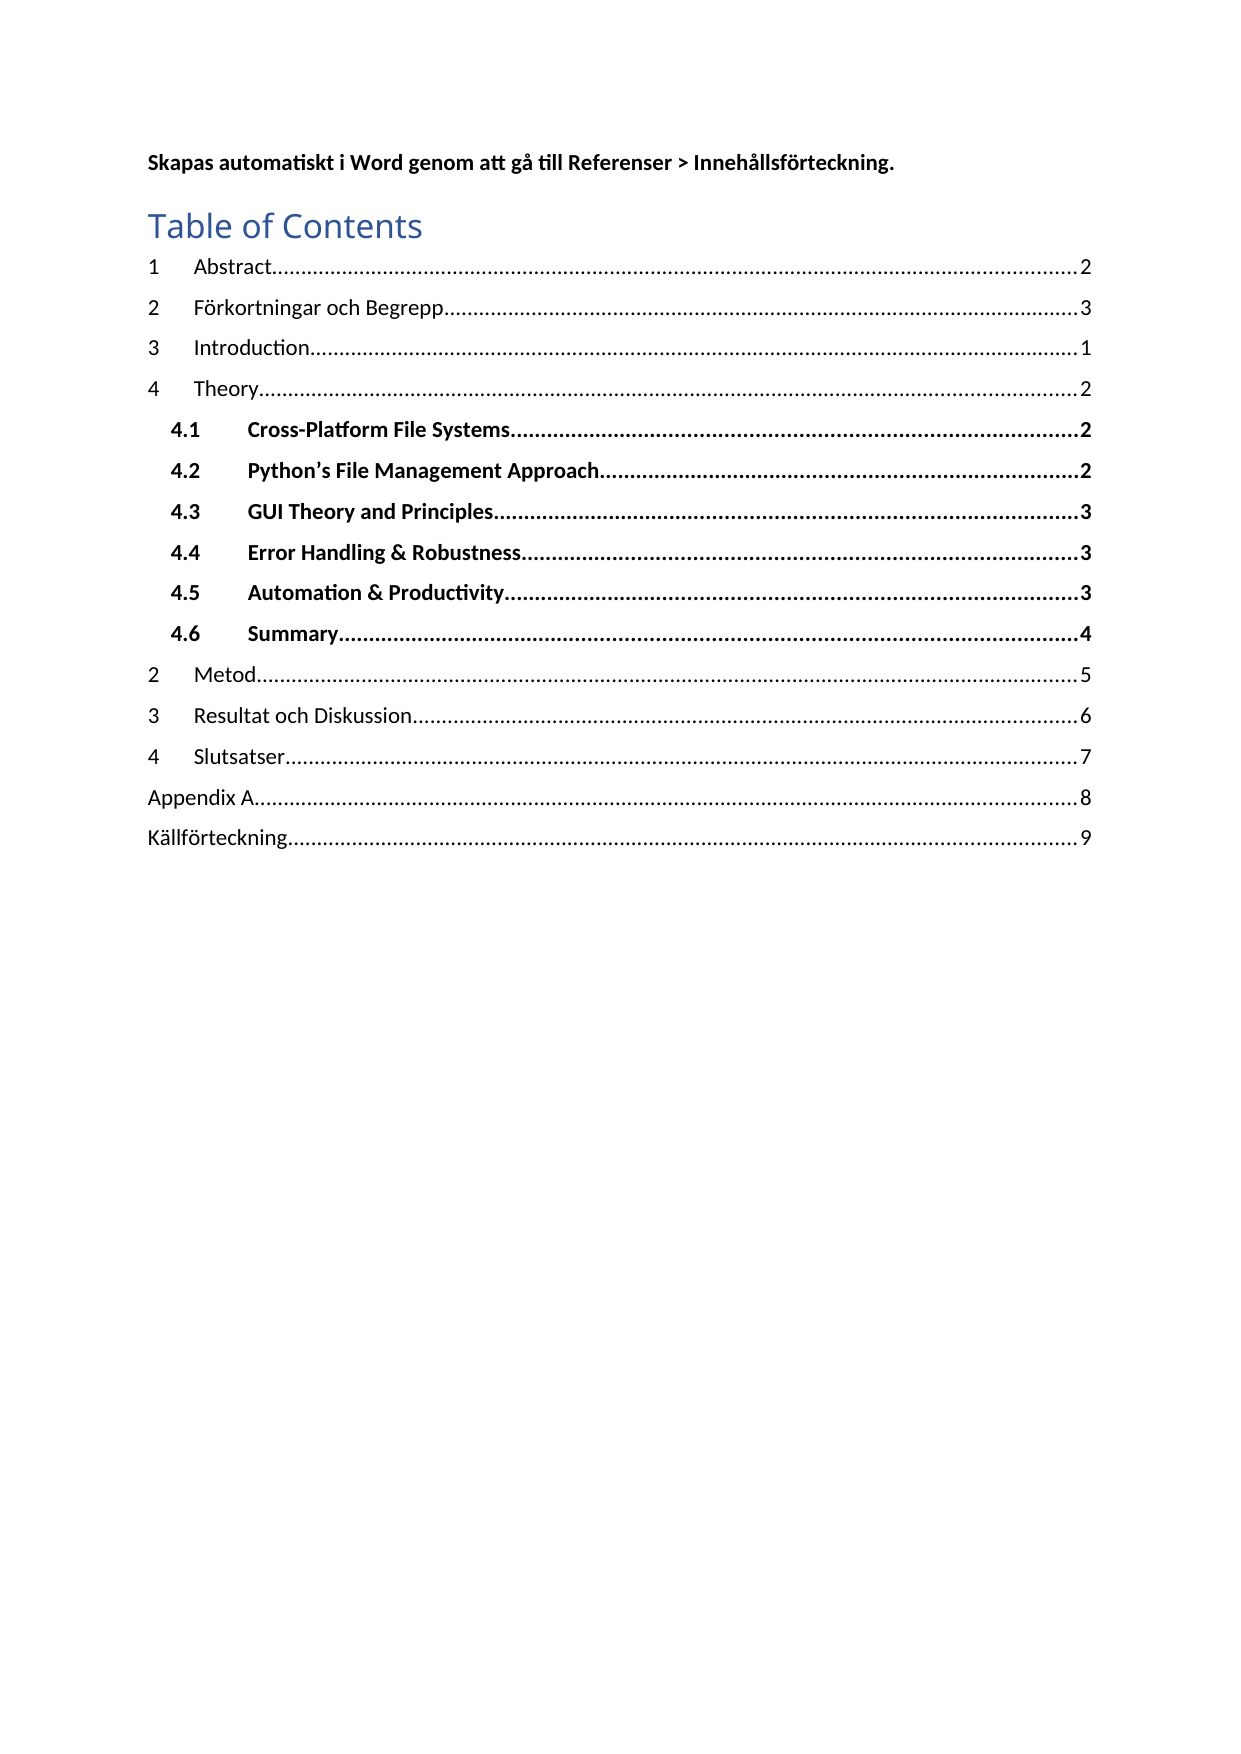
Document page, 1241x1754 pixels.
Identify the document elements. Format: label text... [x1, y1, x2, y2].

text Skapas automatiskt i Word genom att gå till Referenser > Innehållsförteckning. [148, 148, 1093, 176]
